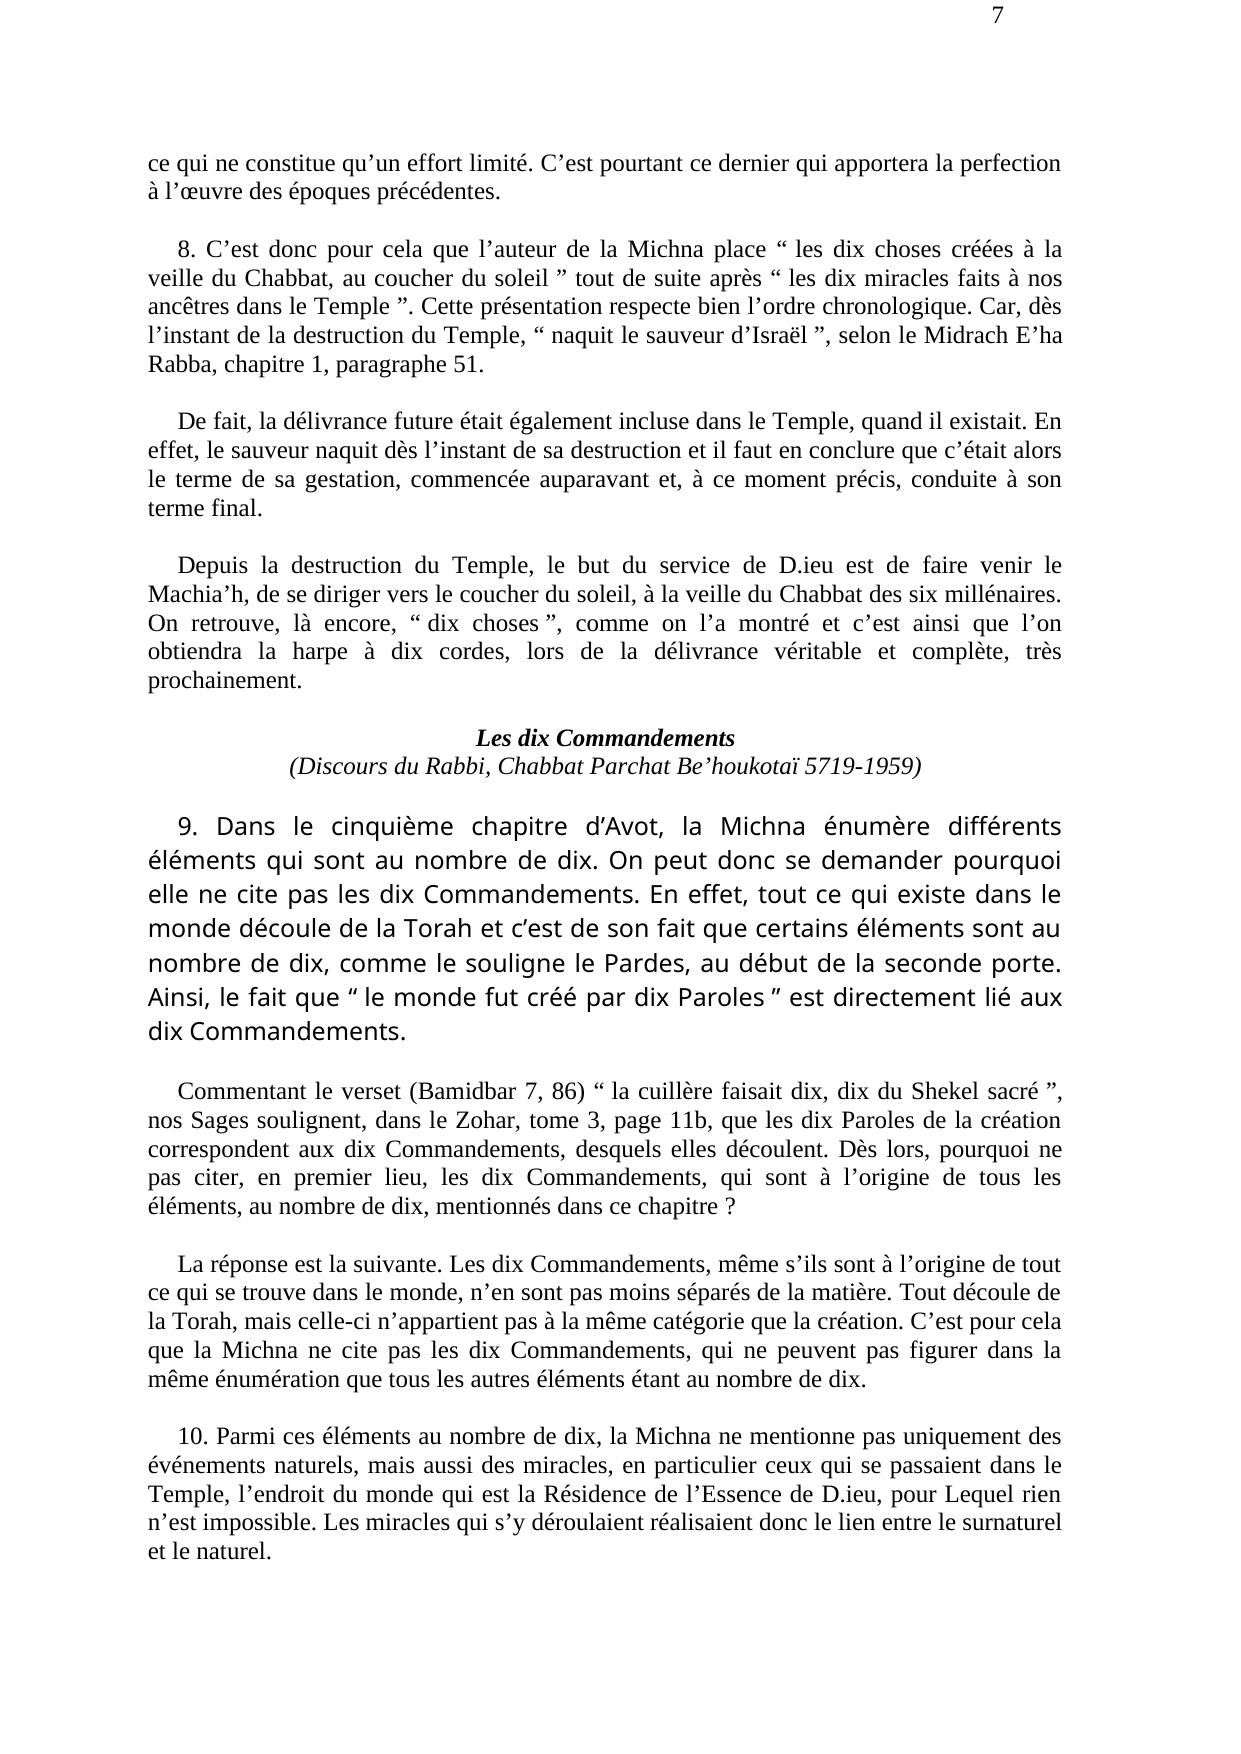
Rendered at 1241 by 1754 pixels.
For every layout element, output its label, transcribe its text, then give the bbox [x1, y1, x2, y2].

text Commentant le verset (Bamidbar 7, 86) “ la cuillère faisait dix, dix du Shekel sacré ”, nos Sages soulignent, dans le Zohar, tome 3, page 11b, que les dix Paroles de la création correspondent aux dix Commandements, desquels elles découlent. Dès lors, pourquoi ne pas citer, en premier lieu, les dix Commandements, qui sont à l’origine de tous les éléments, au nombre de dix, mentionnés dans ce chapitre ? [148, 1076, 1063, 1220]
text (Discours du Rabbi, Chabbat Parchat Be’houkotaï 5719-1959) [148, 751, 1063, 780]
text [148, 148, 1063, 205]
text 9. Dans le cinquième chapitre d’Avot, la Michna énumère différents éléments qui sont au nombre de dix. On peut donc se demander pourquoi elle ne cite pas les dix Commandements. En effet, tout ce qui existe dans le monde découle de la Torah et c’est de son fait que certains éléments sont au nombre de dix, comme le souligne le Pardes, au début de la seconde porte. Ainsi, le fait que “ le monde fut créé par dix Paroles ” est directement lié aux dix Commandements. [148, 809, 1063, 1047]
text Depuis la destruction du Temple, le but du service de D.ieu est de faire venir le Machia’h, de se diriger vers le coucher du soleil, à la veille du Chabbat des six millénaires. On retrouve, là encore, “ dix choses ”, comme on l’a montré et c’est ainsi que l’on obtiendra la harpe à dix cordes, lors de la délivrance véritable et complète, très prochainement. [148, 550, 1063, 694]
text 10. Parmi ces éléments au nombre de dix, la Michna ne mentionne pas uniquement des événements naturels, mais aussi des miracles, en particulier ceux qui se passaient dans le Temple, l’endroit du monde qui est la Résidence de l’Essence de D.ieu, pour Lequel rien n’est impossible. Les miracles qui s’y déroulaient réalisaient donc le lien entre le surnaturel et le naturel. [148, 1421, 1063, 1565]
text De fait, la délivrance future était également incluse dans le Temple, quand il existait. En effet, le sauveur naquit dès l’instant de sa destruction et il faut en conclure que c’était alors le terme de sa gestation, commencée auparavant et, à ce moment précis, conduite à son terme final. [148, 406, 1063, 521]
text La réponse est la suivante. Les dix Commandements, même s’ils sont à l’origine de tout ce qui se trouve dans le monde, n’en sont pas moins séparés de la matière. Tout découle de la Torah, mais celle-ci n’appartient pas à la même catégorie que la création. C’est pour cela que la Michna ne cite pas les dix Commandements, qui ne peuvent pas figurer dans la même énumération que tous les autres éléments étant au nombre de dix. [148, 1249, 1063, 1392]
text Les dix Commandements [148, 723, 1063, 751]
text 8. C’est donc pour cela que l’auteur de la Michna place “ les dix choses créées à la veille du Chabbat, au coucher du soleil ” tout de suite après “ les dix miracles faits à nos ancêtres dans le Temple ”. Cette présentation respecte bien l’ordre chronologique. Car, dès l’instant de la destruction du Temple, “ naquit le sauveur d’Israël ”, selon le Midrach E’ha Rabba, chapitre 1, paragraphe 51. [148, 234, 1063, 378]
